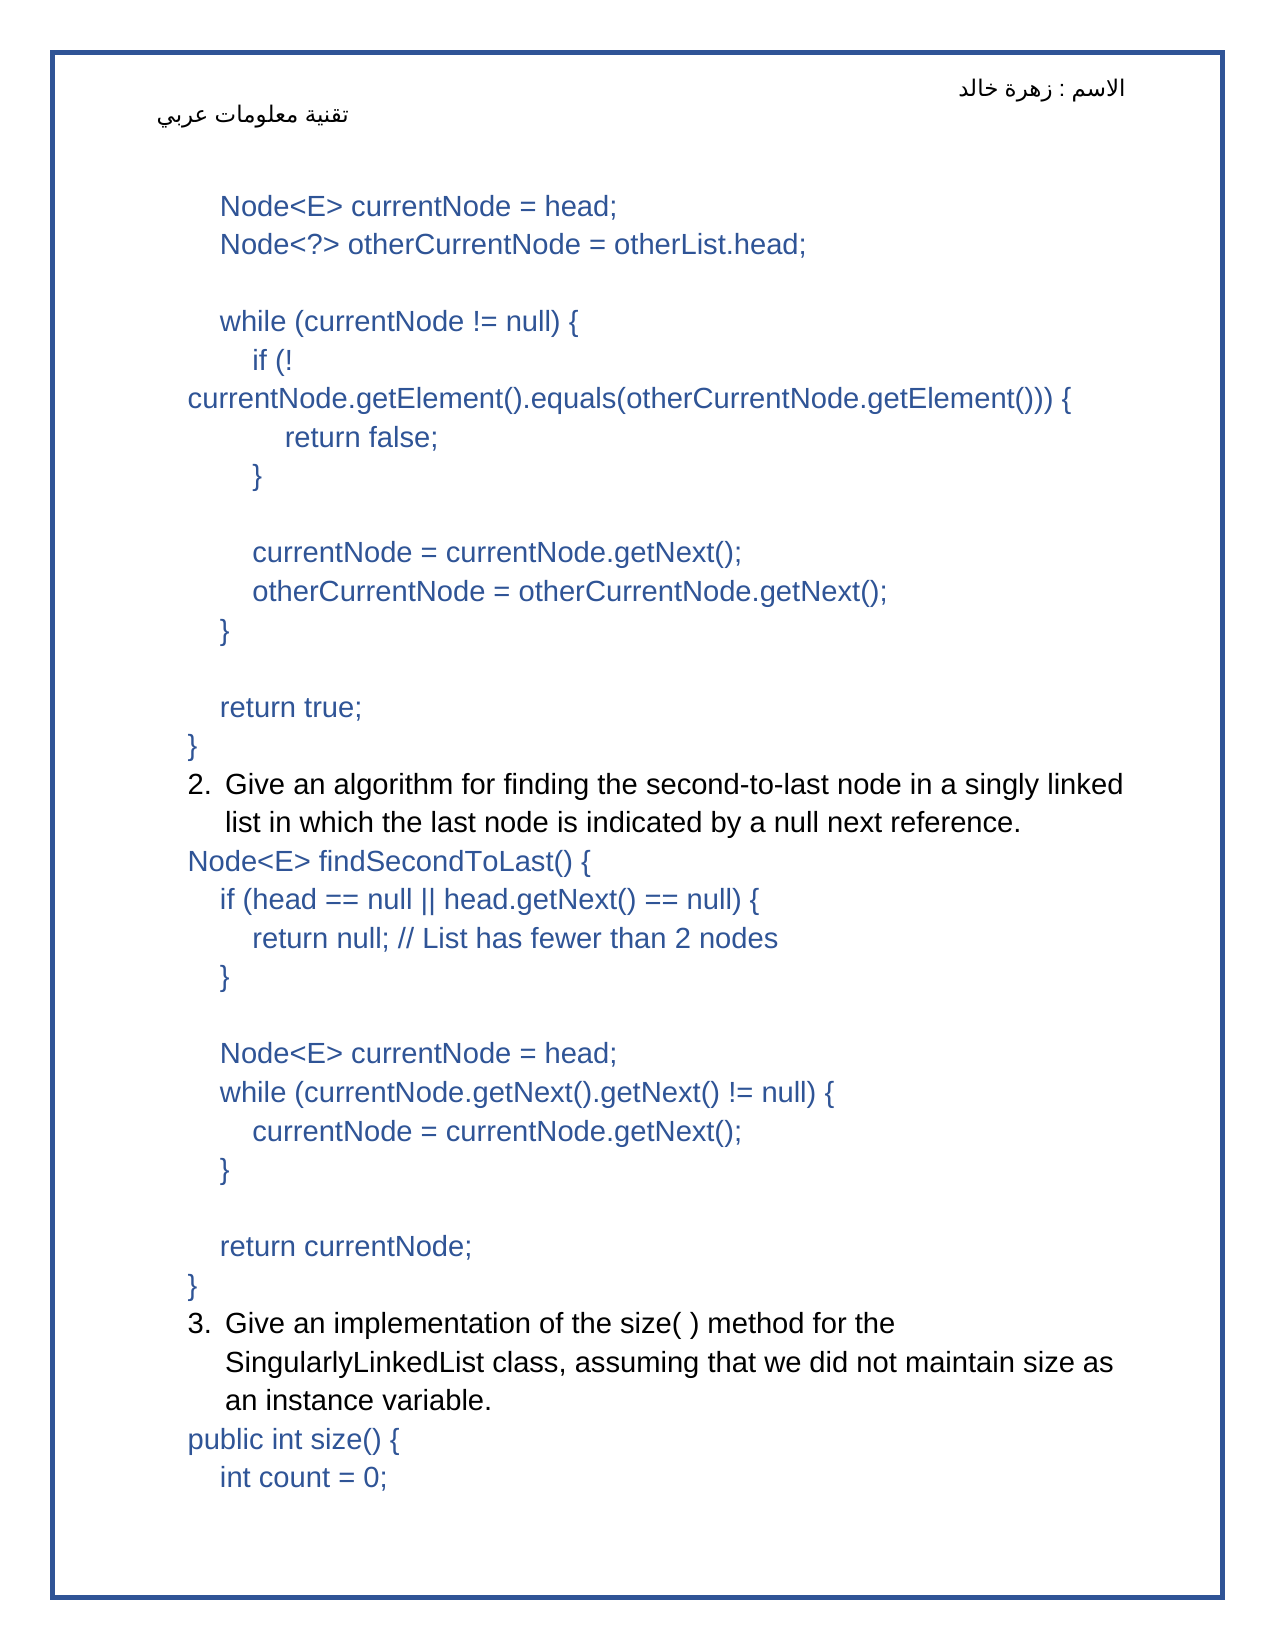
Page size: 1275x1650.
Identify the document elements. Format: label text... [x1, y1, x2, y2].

text } [187, 1152, 1125, 1186]
text while (currentNode != null) { [187, 304, 1125, 338]
text return currentNode; [187, 1229, 1125, 1263]
text } [187, 728, 1125, 762]
text if (head == null || head.getNext() == null) { [187, 882, 1125, 916]
text currentNode = currentNode.getNext(); [187, 535, 1125, 569]
text public int size() { [187, 1422, 1125, 1455]
text return null; // List has fewer than 2 nodes [187, 921, 1125, 954]
text return false; [187, 420, 1125, 453]
text Node<E> currentNode = head; [187, 1036, 1125, 1070]
text } [187, 612, 1125, 646]
text otherCurrentNode = otherCurrentNode.getNext(); [187, 574, 1125, 607]
text while (currentNode.getNext().getNext() != null) { [187, 1075, 1125, 1108]
text } [187, 458, 1125, 492]
text Node<E> findSecondToLast() { [187, 844, 1125, 877]
list Give an implementation of the size( ) method for the SingularlyLinkedList class, assuming that we did not maintain size as an instance variable. [187, 1306, 1125, 1417]
text if (!currentNode.getElement().equals(otherCurrentNode.getElement())) { [187, 343, 1125, 415]
text Node<?> otherCurrentNode = otherList.head; [187, 227, 1125, 261]
text int count = 0; [187, 1460, 1125, 1494]
text currentNode = currentNode.getNext(); [187, 1113, 1125, 1147]
text } [187, 959, 1125, 993]
text return true; [187, 689, 1125, 723]
list Give an algorithm for finding the second-to-last node in a singly linked list in which the last node is indicated by a null next reference. [187, 767, 1125, 839]
text } [187, 1268, 1125, 1301]
text Node<E> currentNode = head; [187, 188, 1125, 222]
